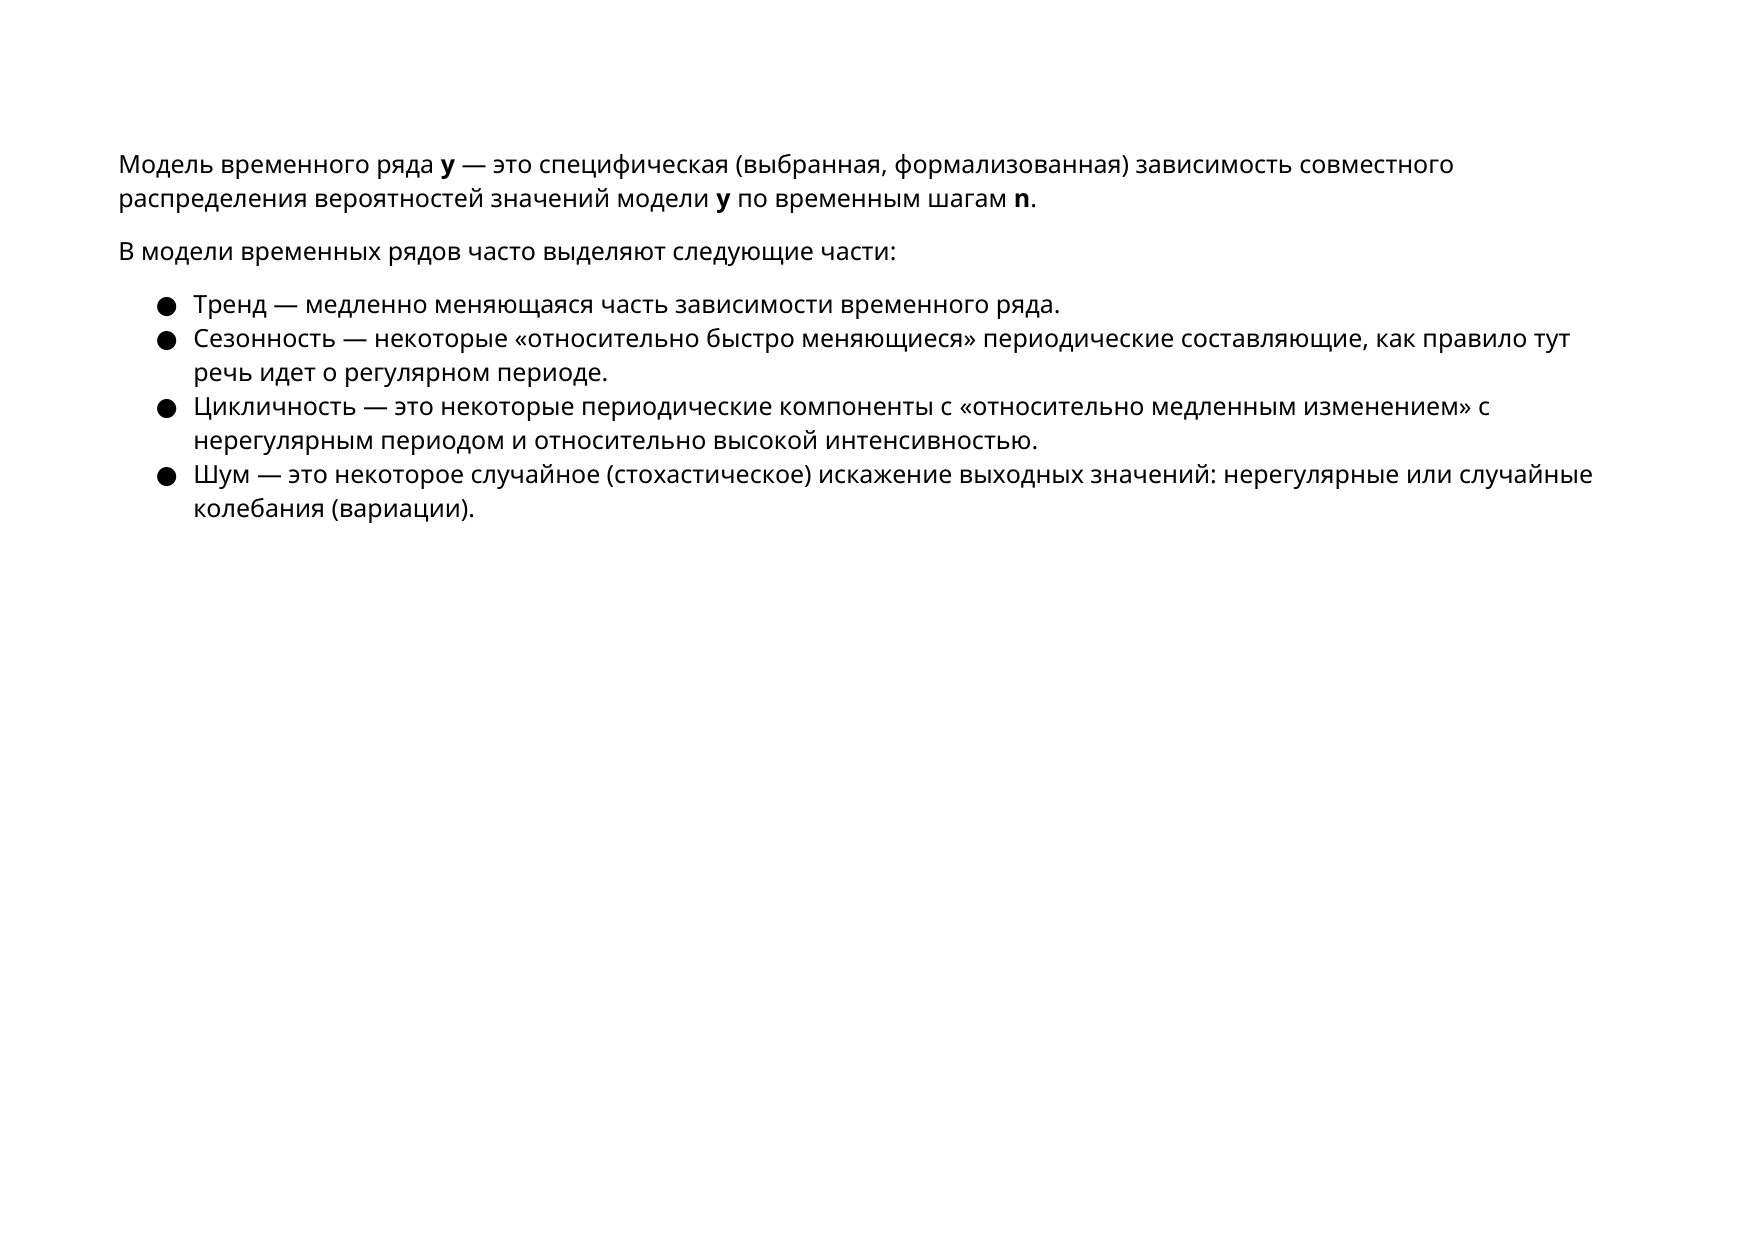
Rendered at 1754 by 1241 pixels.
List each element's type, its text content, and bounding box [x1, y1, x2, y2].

list Сезонность — некоторые «относительно быстро меняющиеся» периодические составляющие, как правило тут речь идет о регулярном периоде. [156, 320, 1636, 388]
list Шум — это некоторое случайное (стохастическое) искажение выходных значений: нерегулярные или случайные колебания (вариации). [156, 457, 1636, 525]
list Тренд — медленно меняющаяся часть зависимости временного ряда. [156, 286, 1636, 320]
text В модели временных рядов часто выделяют следующие части: [118, 233, 1636, 267]
list Цикличность — это некоторые периодические компоненты с «относительно медленным изменением» с нерегулярным периодом и относительно высокой интенсивностью. [156, 388, 1636, 457]
text Модель временного ряда у — это специфическая (выбранная, формализованная) зависимость совместного распределения вероятностей значений модели у по временным шагам n. [118, 147, 1636, 215]
